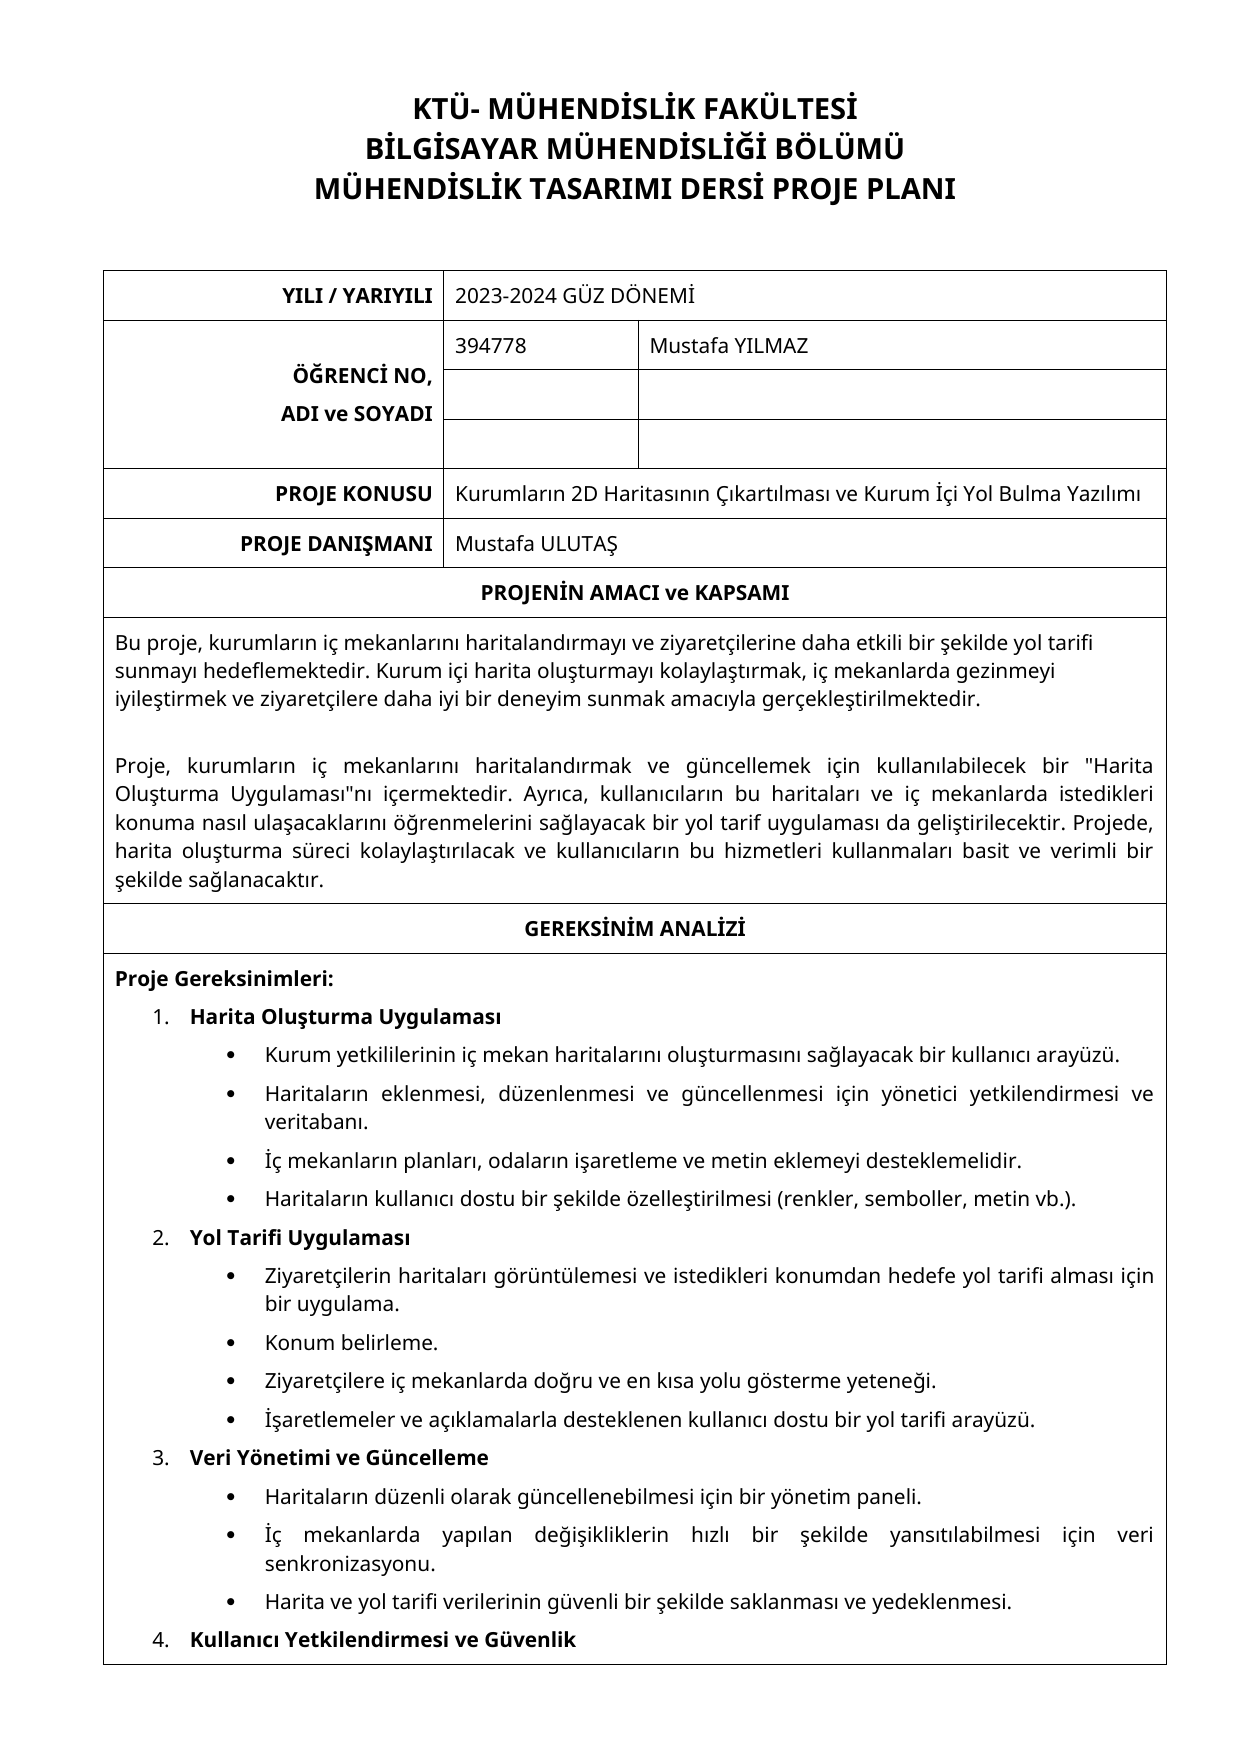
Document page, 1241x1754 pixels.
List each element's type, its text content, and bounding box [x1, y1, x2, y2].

table_header 2023-2024 GÜZ DÖNEMİ [444, 271, 1166, 320]
table_cell 394778 [444, 321, 638, 369]
table_cell PROJE KONUSU [104, 469, 443, 518]
table_cell Mustafa ULUTAŞ [444, 519, 1166, 567]
table_cell Kurumların 2D Haritasının Çıkartılması ve Kurum İçi Yol Bulma Yazılımı [444, 469, 1166, 518]
table_cell [639, 370, 1166, 419]
text MÜHENDİSLİK TASARIMI DERSİ PROJE PLANI [89, 168, 1181, 208]
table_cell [104, 954, 1166, 1664]
text KTÜ- MÜHENDİSLİK FAKÜLTESİ [89, 89, 1181, 128]
table_cell [639, 420, 1166, 468]
table_cell Bu proje, kurumların iç mekanlarını haritalandırmayı ve ziyaretçilerine daha etkili bir şekilde yol tarifi sunmayı hedeflemektedir. Kurum içi harita oluşturmayı kolaylaştırmak, iç mekanlarda gezinmeyi iyileştirmek ve ziyaretçilere daha iyi bir deneyim sunmak amacıyla gerçekleştirilmektedir. Proje, kurumların iç mekanlarını haritalandırmak ve güncellemek için kullanılabilecek bir "Harita Oluşturma Uygulaması"nı içermektedir. Ayrıca, kullanıcıların bu haritaları ve iç mekanlarda istedikleri konuma nasıl ulaşacaklarını öğrenmelerini sağlayacak bir yol tarif uygulaması da geliştirilecektir. Projede, harita oluşturma süreci kolaylaştırılacak ve kullanıcıların bu hizmetleri kullanmaları basit ve verimli bir şekilde sağlanacaktır. [104, 618, 1166, 903]
table_cell PROJENİN AMACI ve KAPSAMI [104, 568, 1166, 617]
table_cell [444, 420, 638, 468]
table_cell ÖĞRENCİ NO, ADI ve SOYADI [104, 321, 443, 468]
table_cell GEREKSİNİM ANALİZİ [104, 904, 1166, 953]
table_header YILI / YARIYILI [104, 271, 443, 320]
table_cell Mustafa YILMAZ [639, 321, 1166, 369]
table_cell [444, 370, 638, 419]
text BİLGİSAYAR MÜHENDİSLİĞİ BÖLÜMÜ [89, 128, 1181, 168]
table_cell PROJE DANIŞMANI [104, 519, 443, 567]
